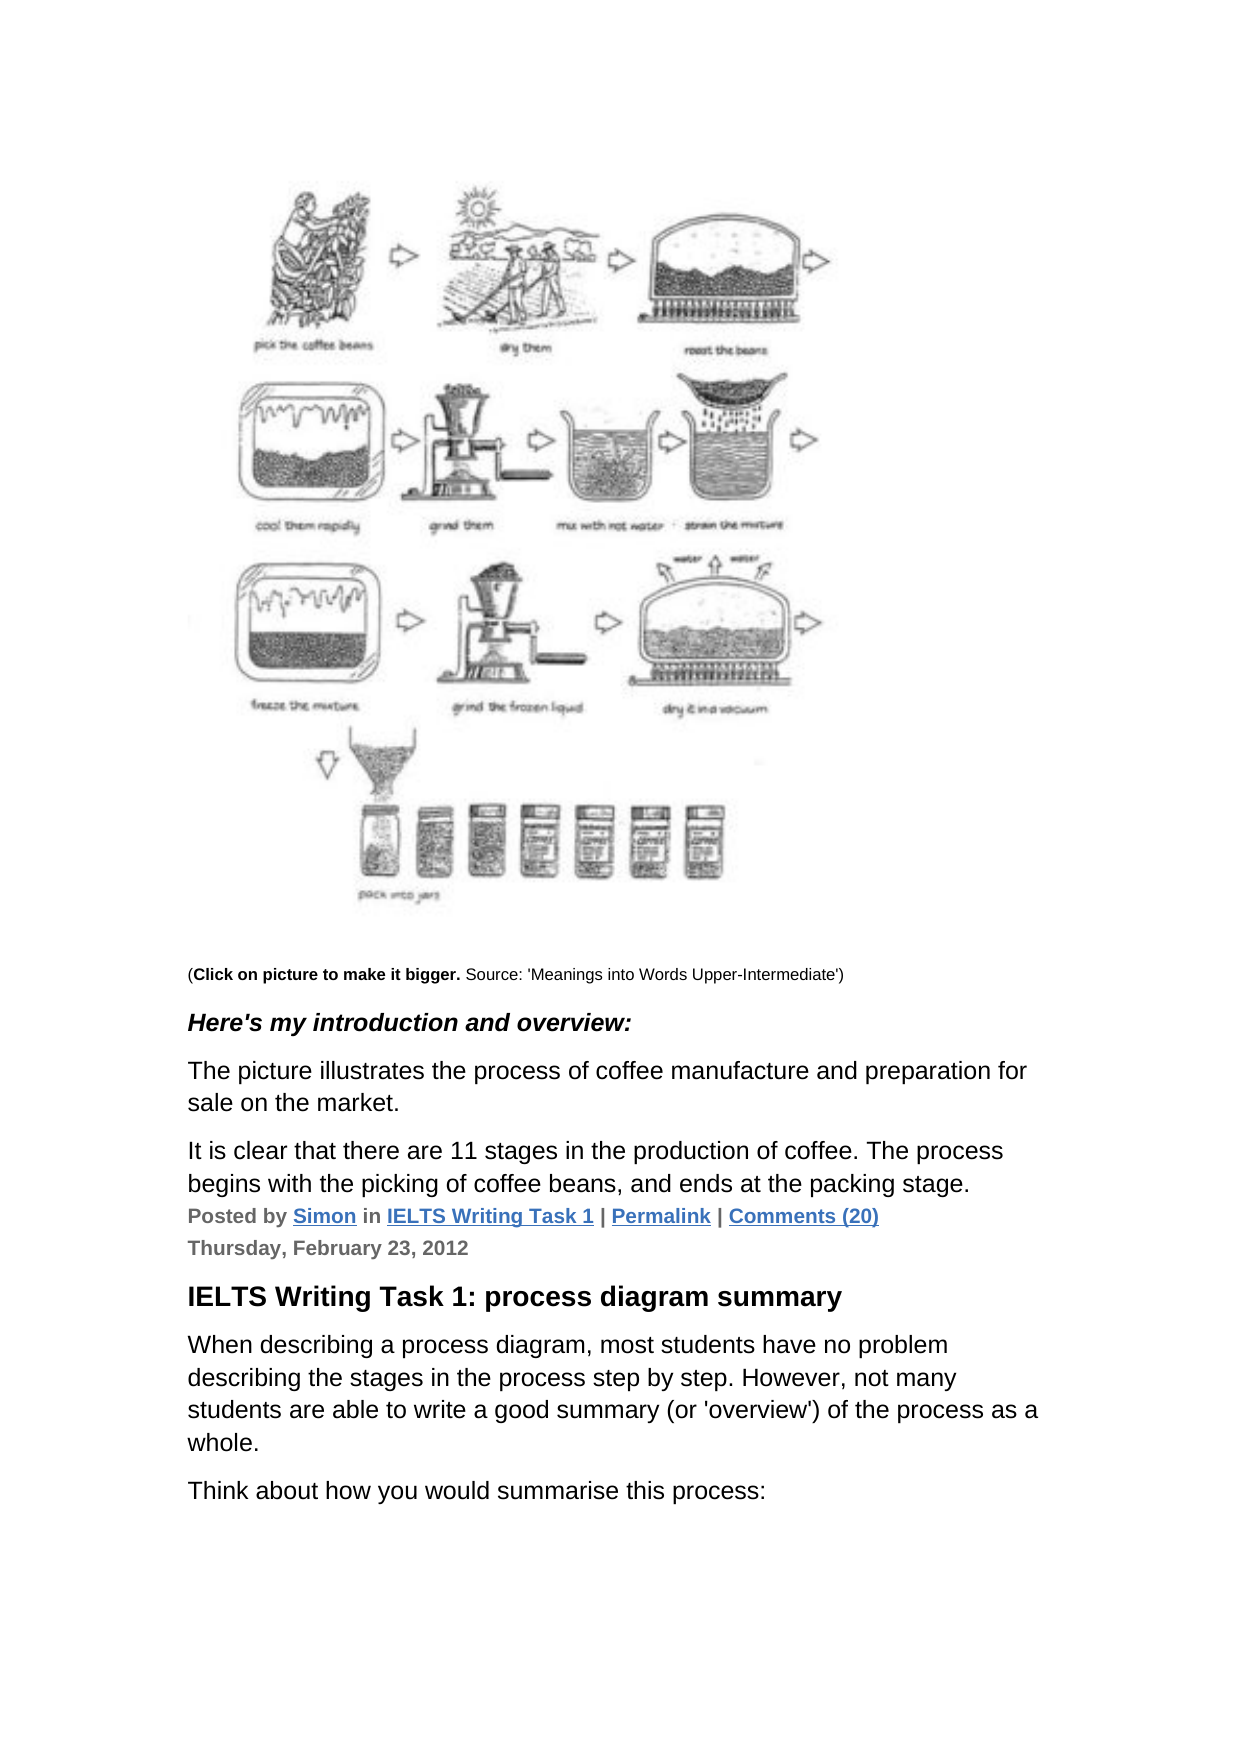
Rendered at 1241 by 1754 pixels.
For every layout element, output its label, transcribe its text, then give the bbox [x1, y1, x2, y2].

text It is clear that there are 11 stages in the production of coffee. The process begins with the picking of coffee beans, and ends at the packing stage. [187, 1134, 1053, 1199]
text Here's my introduction and overview: [187, 1006, 1053, 1038]
text The picture illustrates the process of coffee manufacture and preparation for sale on the market. [187, 1054, 1053, 1119]
text When describing a process diagram, most students have no problem describing the stages in the process step by step. However, not many students are able to write a good summary (or 'overview') of the process as a whole. [187, 1328, 1053, 1458]
text Thursday, February 23, 2012 [187, 1232, 1053, 1264]
text Posted by Simon in IELTS Writing Task 1 | Permalink | Comments (20) [187, 1199, 1053, 1232]
text IELTS Writing Task 1: process diagram summary [187, 1280, 1053, 1313]
text Think about how you would summarise this process: [187, 1474, 1053, 1506]
text (Click on picture to make it bigger. Source: 'Meanings into Words Upper-Intermediate') [187, 958, 1053, 990]
picture [187, 165, 855, 939]
